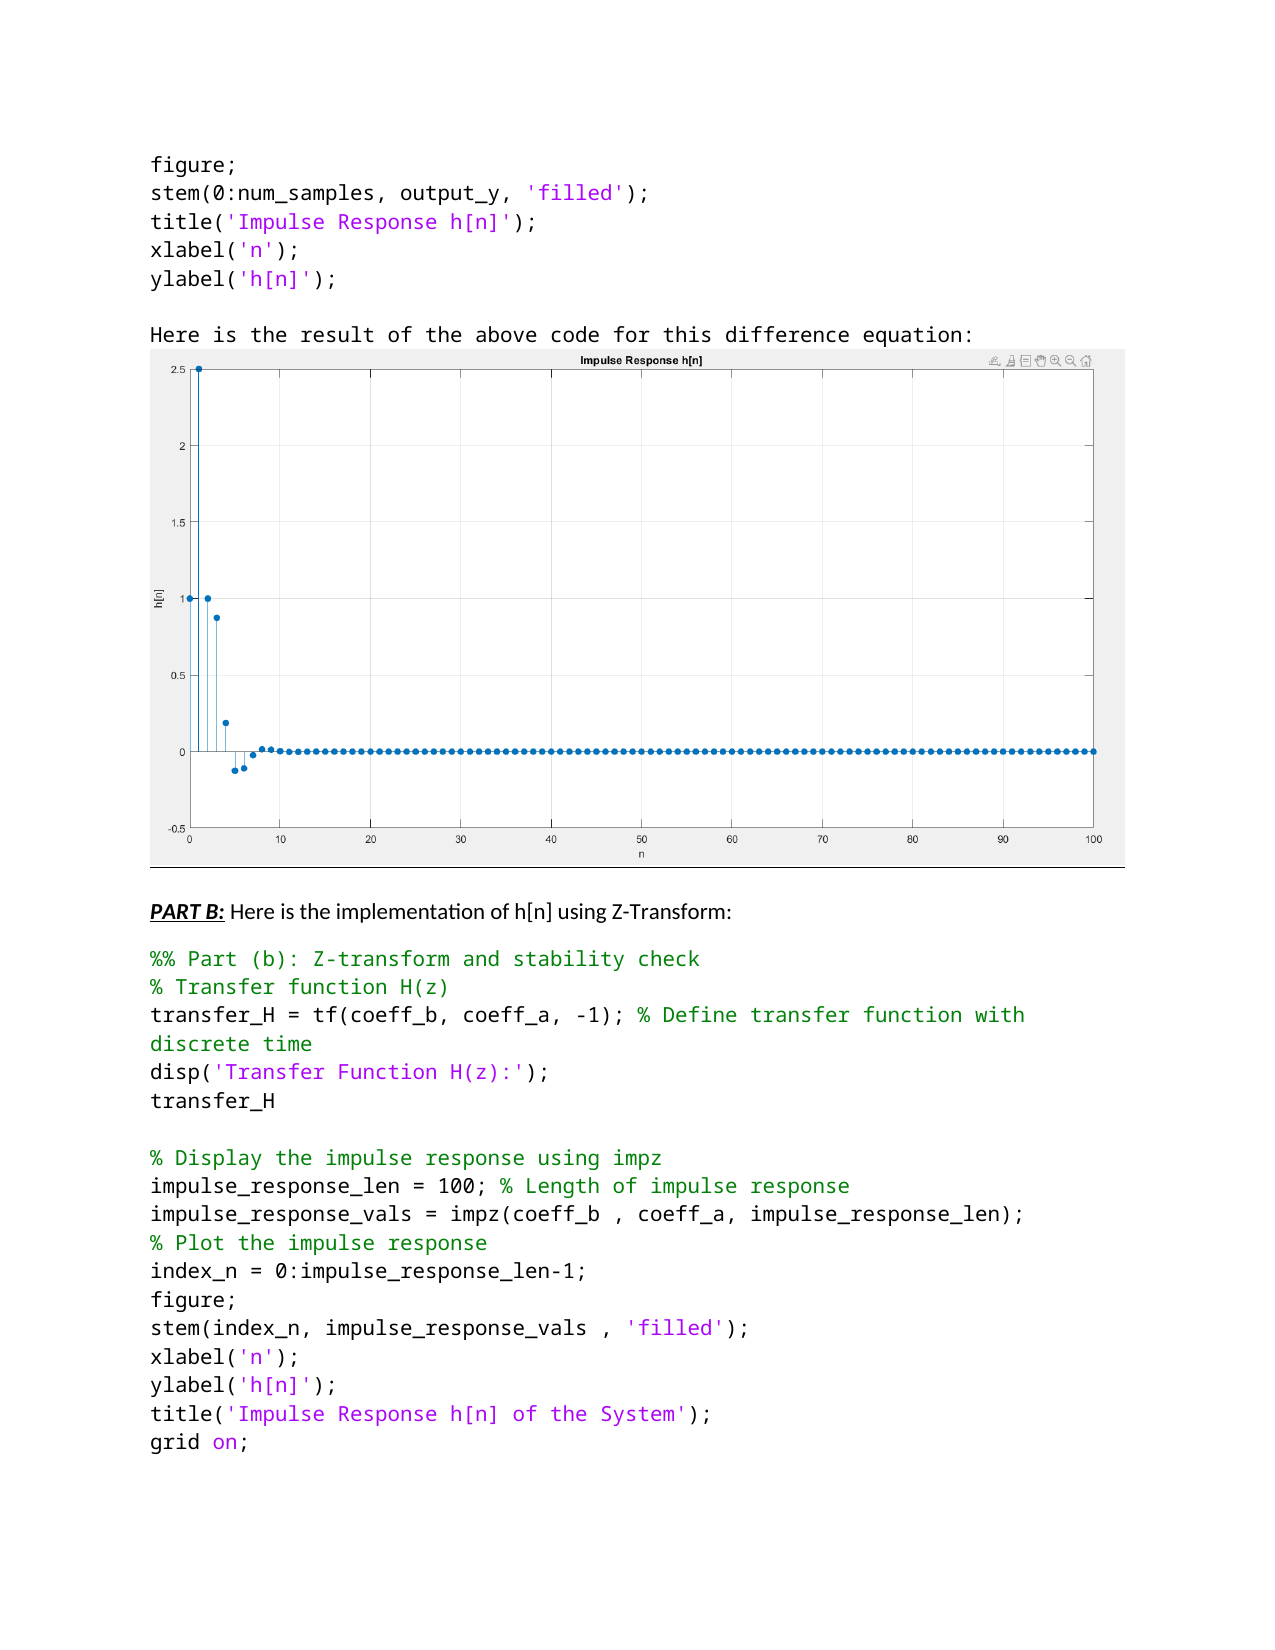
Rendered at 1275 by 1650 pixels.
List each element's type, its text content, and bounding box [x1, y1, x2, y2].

text grid on; [150, 1427, 1125, 1456]
text figure; [150, 150, 1125, 178]
text impulse_response_vals = impz(coeff_b , coeff_a, impulse_response_len); [150, 1199, 1125, 1228]
text % Display the impulse response using impz [150, 1143, 1125, 1171]
text ylabel('h[n]'); [150, 264, 1125, 292]
text % Plot the impulse response [150, 1228, 1125, 1256]
text ylabel('h[n]'); [150, 1370, 1125, 1399]
text stem(0:num_samples, output_y, 'filled'); [150, 178, 1125, 207]
text transfer_H = tf(coeff_b, coeff_a, -1); % Define transfer function with discrete time [150, 1001, 1125, 1057]
text Here is the result of the above code for this difference equation: [150, 321, 1125, 349]
text title('Impulse Response h[n] of the System'); [150, 1399, 1125, 1427]
text PART B: Here is the implementation of h[n] using Z-Transform: [150, 897, 1125, 925]
text xlabel('n'); [150, 1342, 1125, 1370]
text % Transfer function H(z) [150, 972, 1125, 1001]
text figure; [150, 1285, 1125, 1313]
text disp('Transfer Function H(z):'); [150, 1057, 1125, 1086]
text transfer_H [150, 1086, 1125, 1114]
text xlabel('n'); [150, 235, 1125, 264]
text impulse_response_len = 100; % Length of impulse response [150, 1171, 1125, 1199]
text %% Part (b): Z-transform and stability check [150, 944, 1125, 972]
text index_n = 0:impulse_response_len-1; [150, 1256, 1125, 1285]
text title('Impulse Response h[n]'); [150, 207, 1125, 235]
picture [150, 349, 1125, 865]
text stem(index_n, impulse_response_vals , 'filled'); [150, 1313, 1125, 1342]
